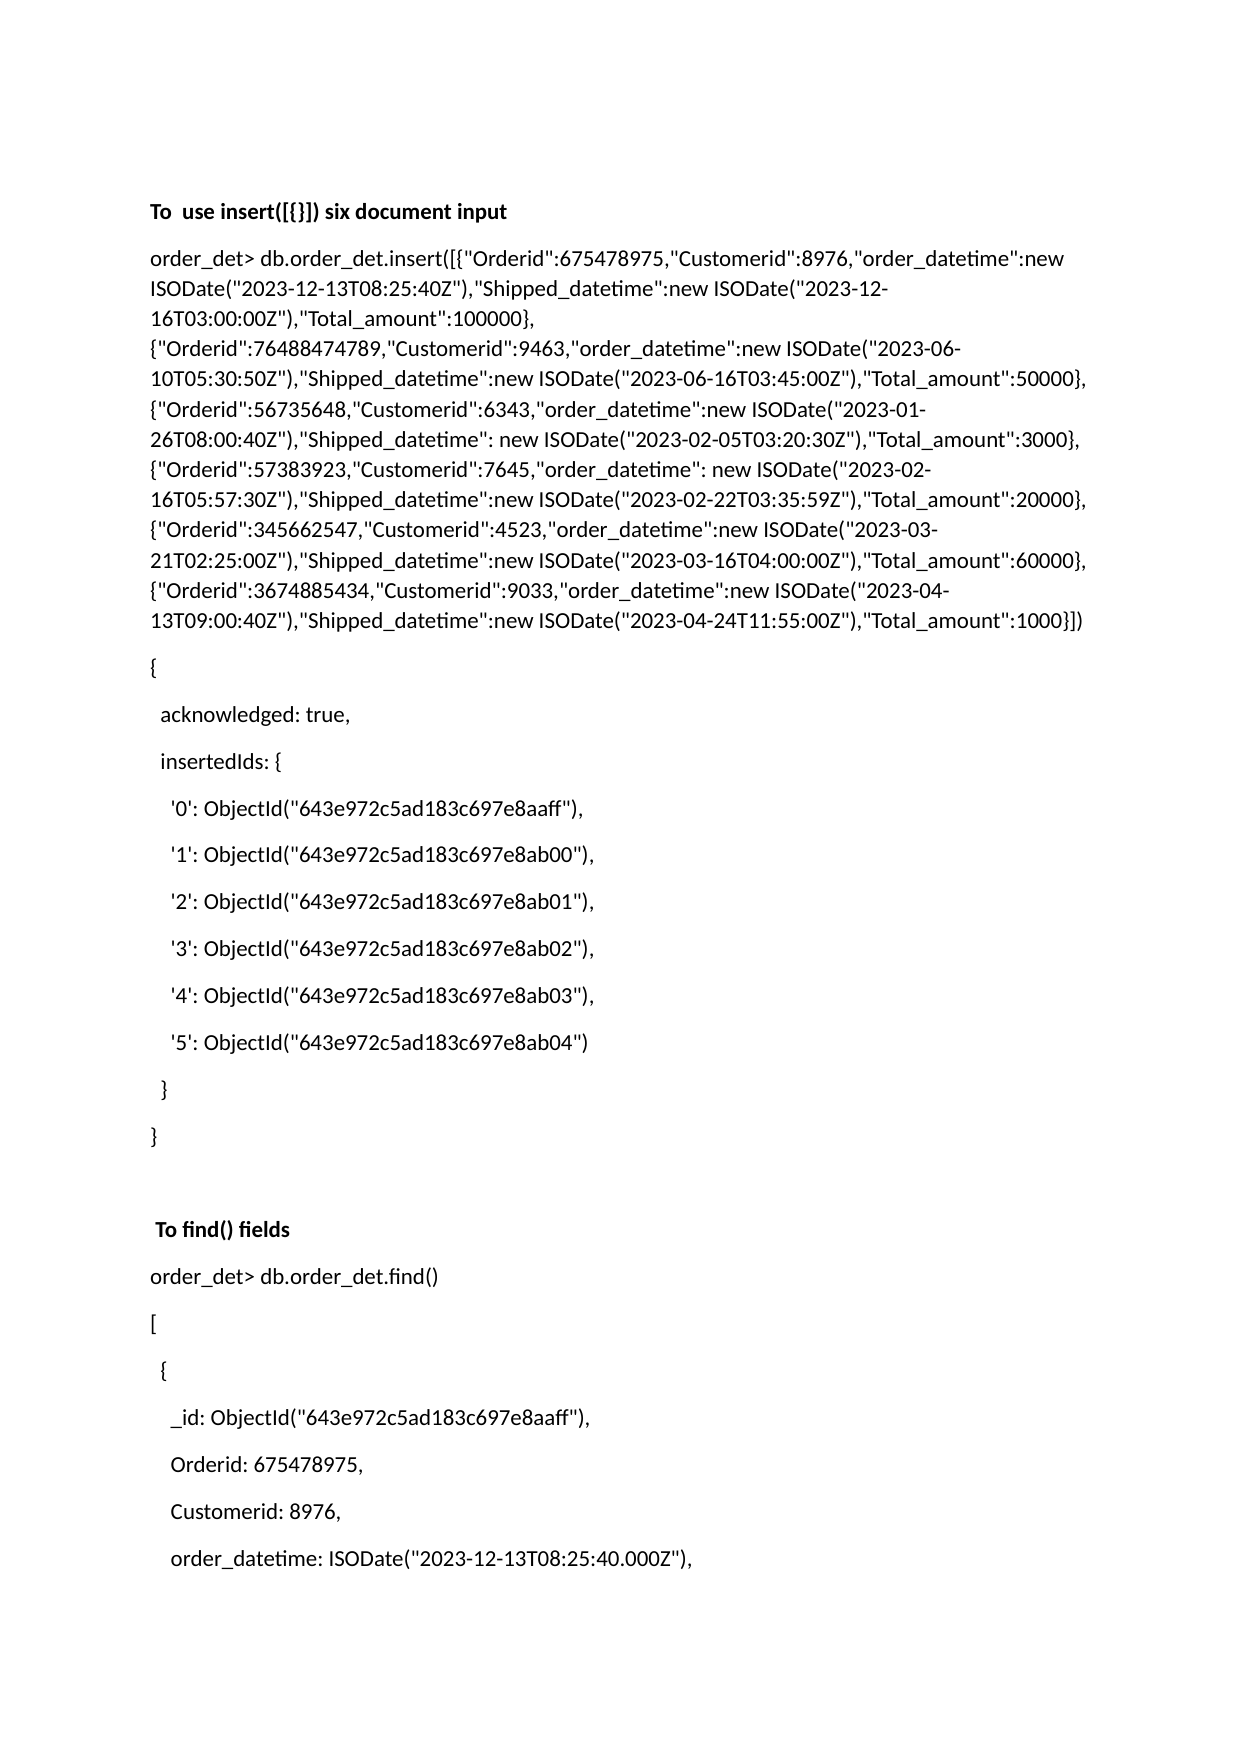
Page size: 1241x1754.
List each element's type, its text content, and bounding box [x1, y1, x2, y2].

text Orderid: 675478975, [150, 1450, 1090, 1478]
text order_datetime: ISODate("2023-12-13T08:25:40.000Z"), [150, 1544, 1090, 1572]
text _id: ObjectId("643e972c5ad183c697e8aaff"), [150, 1403, 1090, 1431]
text insertedIds: { [150, 747, 1090, 775]
text [ [150, 1309, 1090, 1337]
text acknowledged: true, [150, 700, 1090, 728]
text } [150, 1075, 1090, 1103]
text } [150, 1122, 1090, 1150]
text '2': ObjectId("643e972c5ad183c697e8ab01"), [150, 887, 1090, 916]
text To use insert([{}]) six document input [150, 197, 1090, 225]
text '0': ObjectId("643e972c5ad183c697e8aaff"), [150, 794, 1090, 822]
text '5': ObjectId("643e972c5ad183c697e8ab04") [150, 1028, 1090, 1056]
text '4': ObjectId("643e972c5ad183c697e8ab03"), [150, 981, 1090, 1009]
text Customerid: 8976, [150, 1497, 1090, 1525]
text order_det> db.order_det.find() [150, 1262, 1090, 1291]
text { [150, 1356, 1090, 1384]
text To find() fields [150, 1216, 1090, 1244]
text order_det> db.order_det.insert([{"Orderid":675478975,"Customerid":8976,"order_datetime":new ISODate("2023-12-13T08:25:40Z"),"Shipped_datetime":new ISODate("2023-12-16T03:00:00Z"),"Total_amount":100000},{"Orderid":76488474789,"Customerid":9463,"order_datetime":new ISODate("2023-06-10T05:30:50Z"),"Shipped_datetime":new ISODate("2023-06-16T03:45:00Z"),"Total_amount":50000},{"Orderid":56735648,"Customerid":6343,"order_datetime":new ISODate("2023-01-26T08:00:40Z"),"Shipped_datetime": new ISODate("2023-02-05T03:20:30Z"),"Total_amount":3000},{"Orderid":57383923,"Customerid":7645,"order_datetime": new ISODate("2023-02-16T05:57:30Z"),"Shipped_datetime":new ISODate("2023-02-22T03:35:59Z"),"Total_amount":20000},{"Orderid":345662547,"Customerid":4523,"order_datetime":new ISODate("2023-03-21T02:25:00Z"),"Shipped_datetime":new ISODate("2023-03-16T04:00:00Z"),"Total_amount":60000},{"Orderid":3674885434,"Customerid":9033,"order_datetime":new ISODate("2023-04-13T09:00:40Z"),"Shipped_datetime":new ISODate("2023-04-24T11:55:00Z"),"Total_amount":1000}]) [150, 244, 1090, 634]
text '1': ObjectId("643e972c5ad183c697e8ab00"), [150, 841, 1090, 869]
text '3': ObjectId("643e972c5ad183c697e8ab02"), [150, 934, 1090, 962]
text { [150, 653, 1090, 681]
